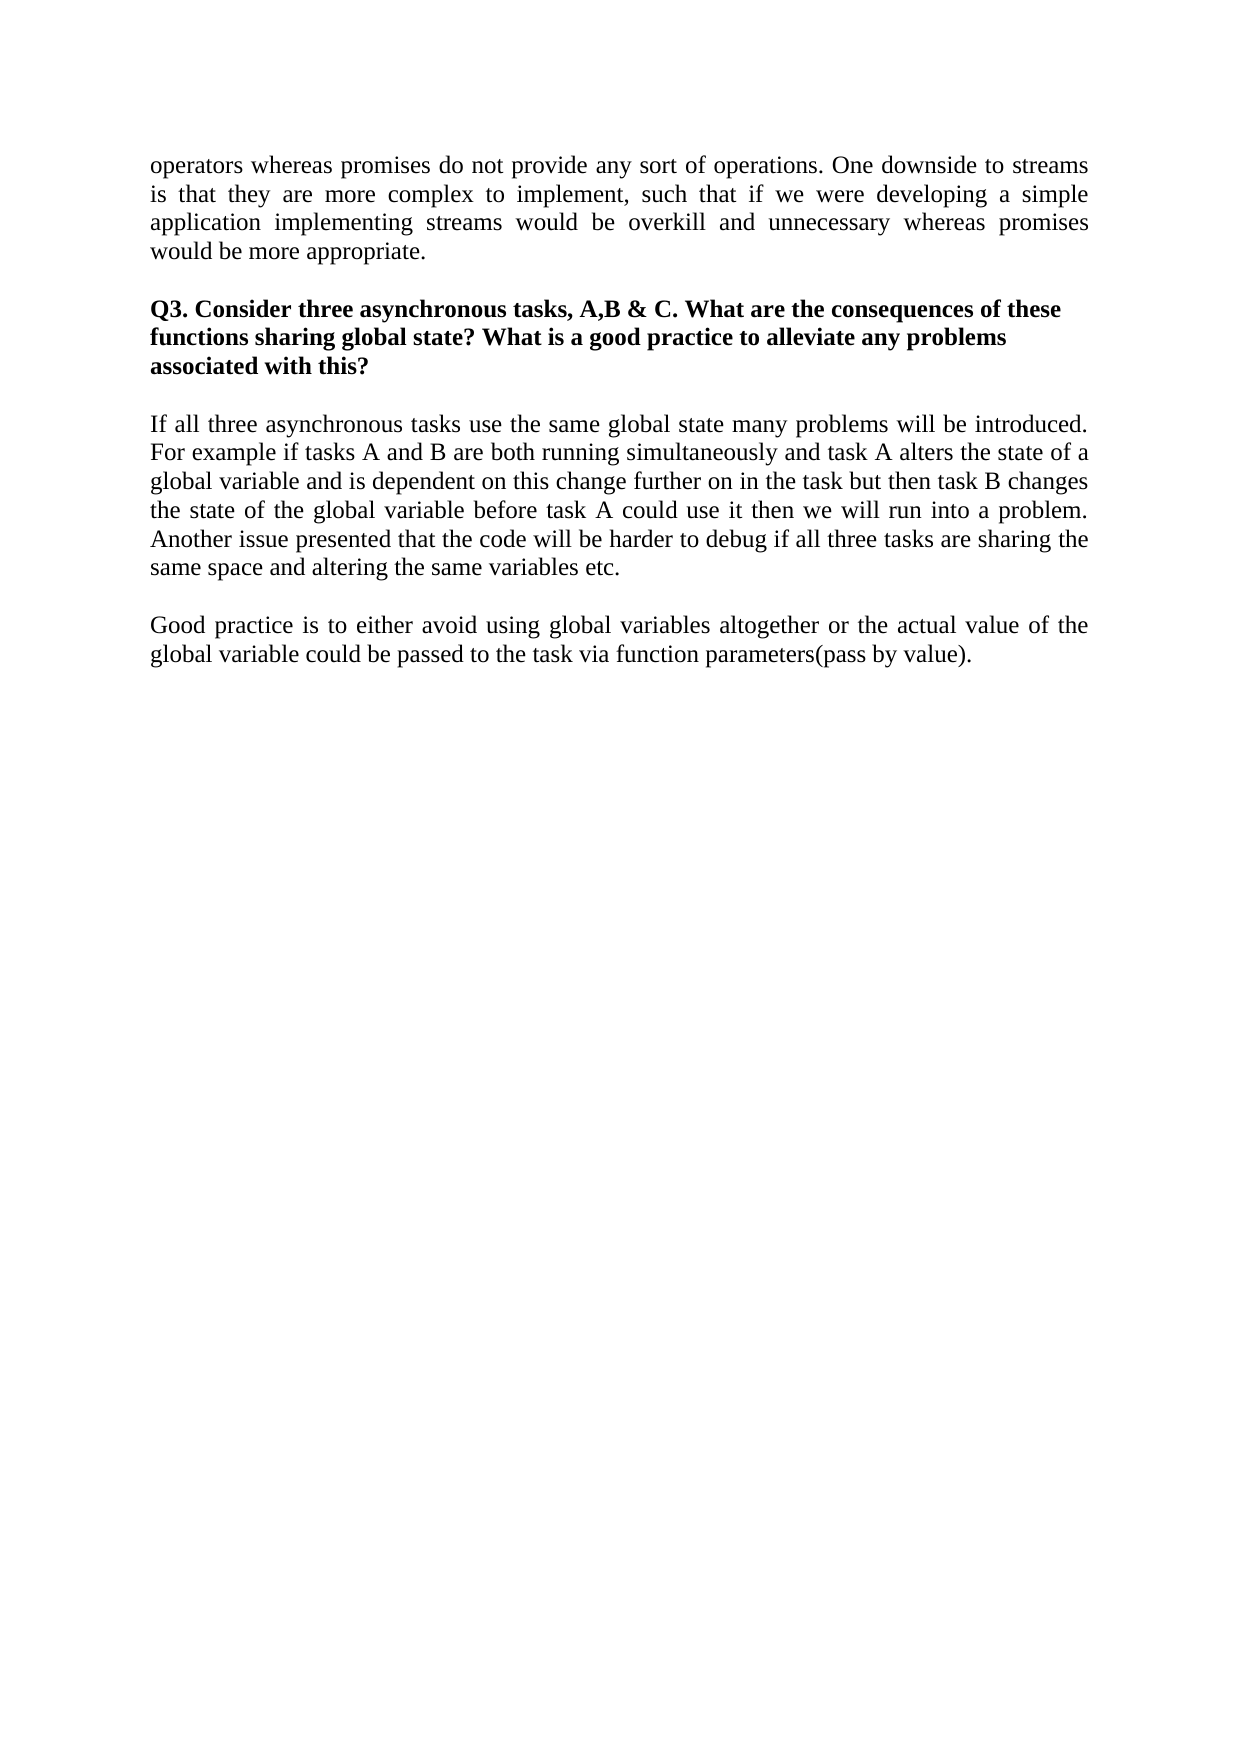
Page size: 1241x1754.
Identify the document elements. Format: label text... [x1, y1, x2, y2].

text functions sharing global state? What is a good practice to alleviate any problems [150, 322, 1090, 351]
text associated with this? [150, 351, 1090, 380]
text Good practice is to either avoid using global variables altogether or the actual value of the global variable could be passed to the task via function parameters(pass by value). [150, 610, 1090, 667]
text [150, 150, 1090, 265]
text If all three asynchronous tasks use the same global state many problems will be introduced. For example if tasks A and B are both running simultaneously and task A alters the state of a global variable and is dependent on this change further on in the task but then task B changes the state of the global variable before task A could use it then we will run into a problem. Another issue presented that the code will be harder to debug if all three tasks are sharing the same space and altering the same variables etc. [150, 409, 1090, 581]
text Q3. Consider three asynchronous tasks, A,B & C. What are the consequences of these [150, 294, 1090, 322]
